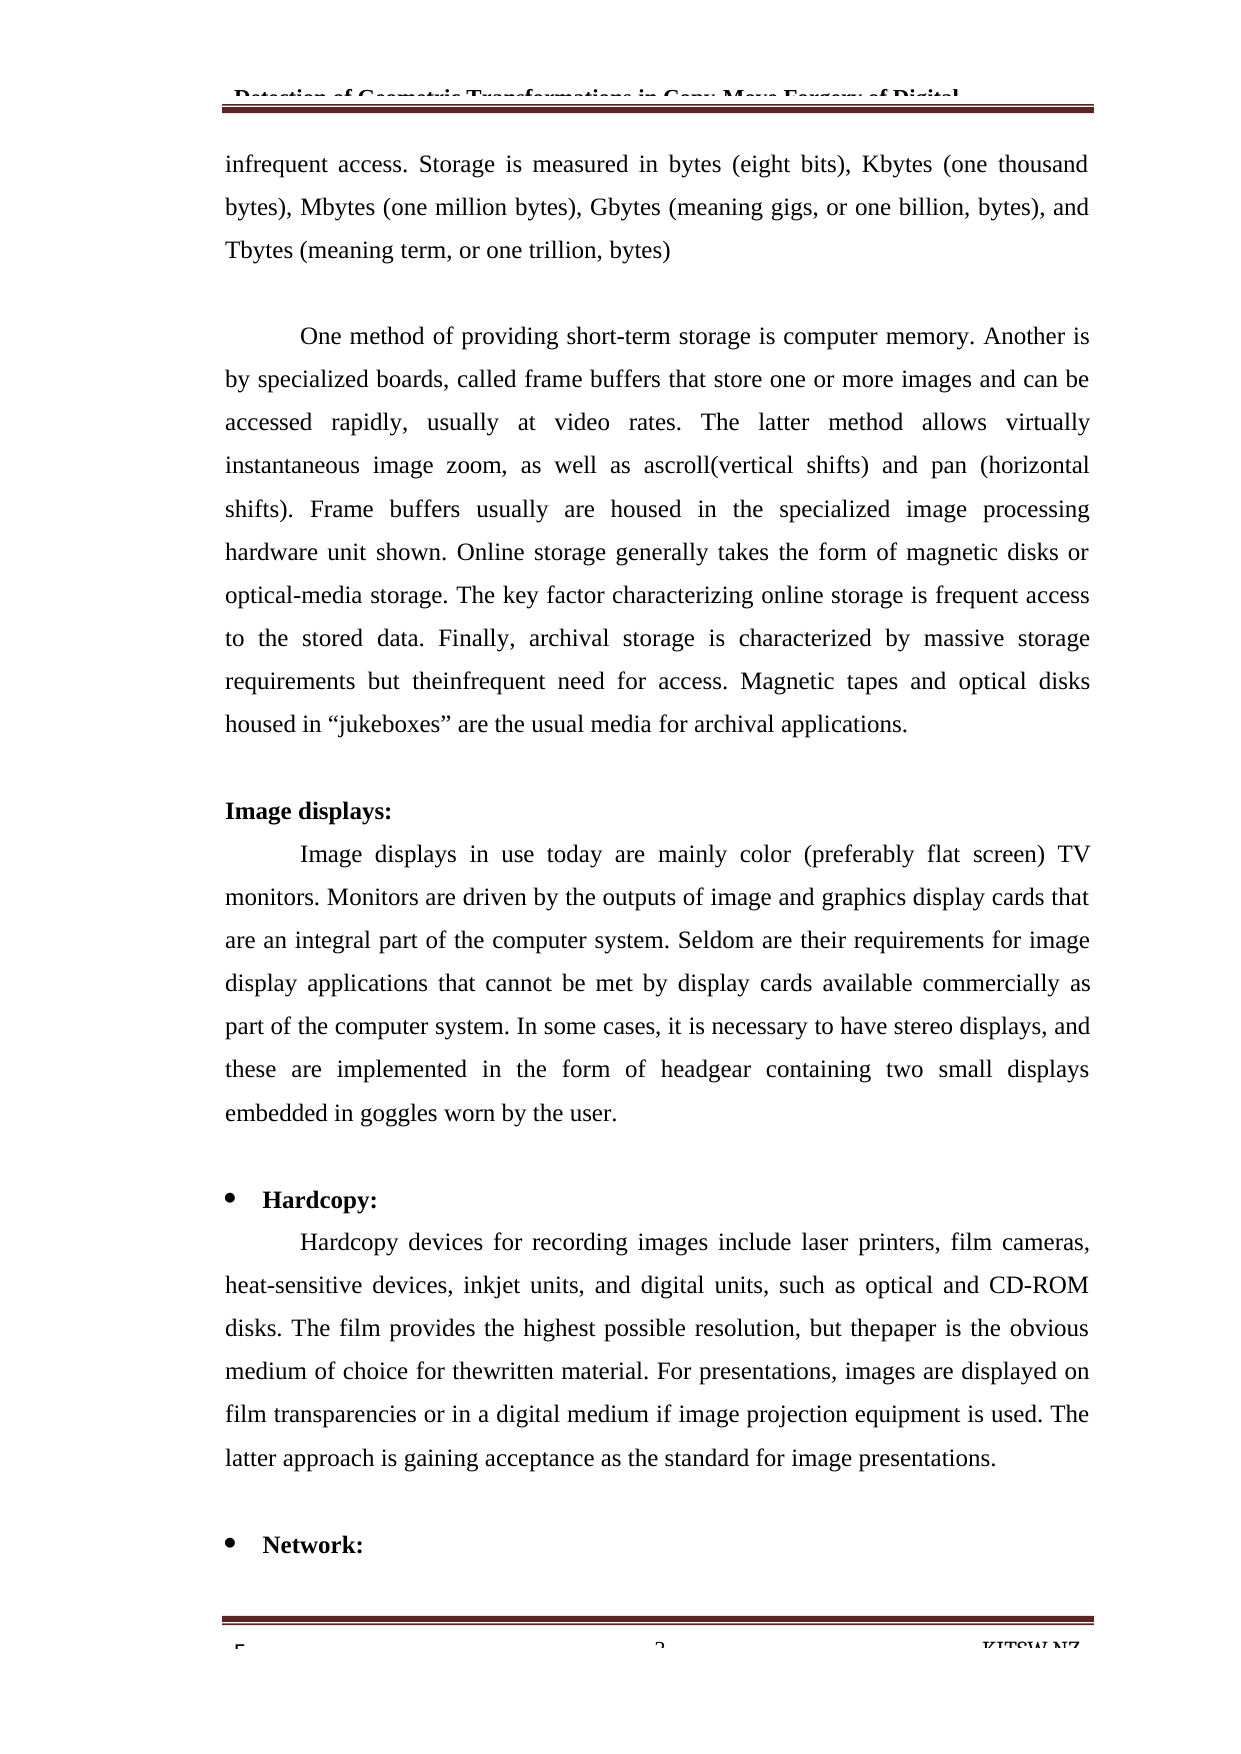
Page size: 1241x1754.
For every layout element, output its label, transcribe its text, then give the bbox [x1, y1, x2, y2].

text One method of providing short-term storage is computer memory. Another is by specialized boards, called frame buffers that store one or more images and can be accessed rapidly, usually at video rates. The latter method allows virtually instantaneous image zoom, as well as ascroll(vertical shifts) and pan (horizontal shifts). Frame buffers usually are housed in the specialized image processing hardware unit shown. Online storage generally takes the form of magnetic disks or optical-media storage. The key factor characterizing online storage is frequent access to the stored data. Finally, archival storage is characterized by massive storage requirements but theinfrequent need for access. Magnetic tapes and optical disks housed in “jukeboxes” are the usual media for archival applications. [225, 321, 1090, 738]
text Hardcopy devices for recording images include laser printers, film cameras, heat-sensitive devices, inkjet units, and digital units, such as optical and CD-ROM disks. The film provides the highest possible resolution, but thepaper is the obvious medium of choice for thewritten material. For presentations, images are displayed on film transparencies or in a digital medium if image projection equipment is used. The latter approach is gaining acceptance as the standard for image presentations. [225, 1227, 1091, 1471]
subtitle Hardcopy: [225, 1185, 1171, 1214]
subtitle Network: [225, 1530, 1171, 1559]
text Image displays in use today are mainly color (preferably flat screen) TV monitors. Monitors are driven by the outputs of image and graphics display cards that are an integral part of the computer system. Seldom are their requirements for image display applications that cannot be met by display cards available commercially as part of the computer system. In some cases, it is necessary to have stereo displays, and these are implemented in the form of headgear containing two small displays embedded in goggles worn by the user. [225, 839, 1091, 1126]
subtitle Image displays: [225, 796, 1171, 825]
text infrequent access. Storage is measured in bytes (eight bits), Kbytes (one thousand bytes), Mbytes (one million bytes), Gbytes (meaning gigs, or one billion, bytes), and Tbytes (meaning term, or one trillion, bytes) [225, 149, 1090, 264]
